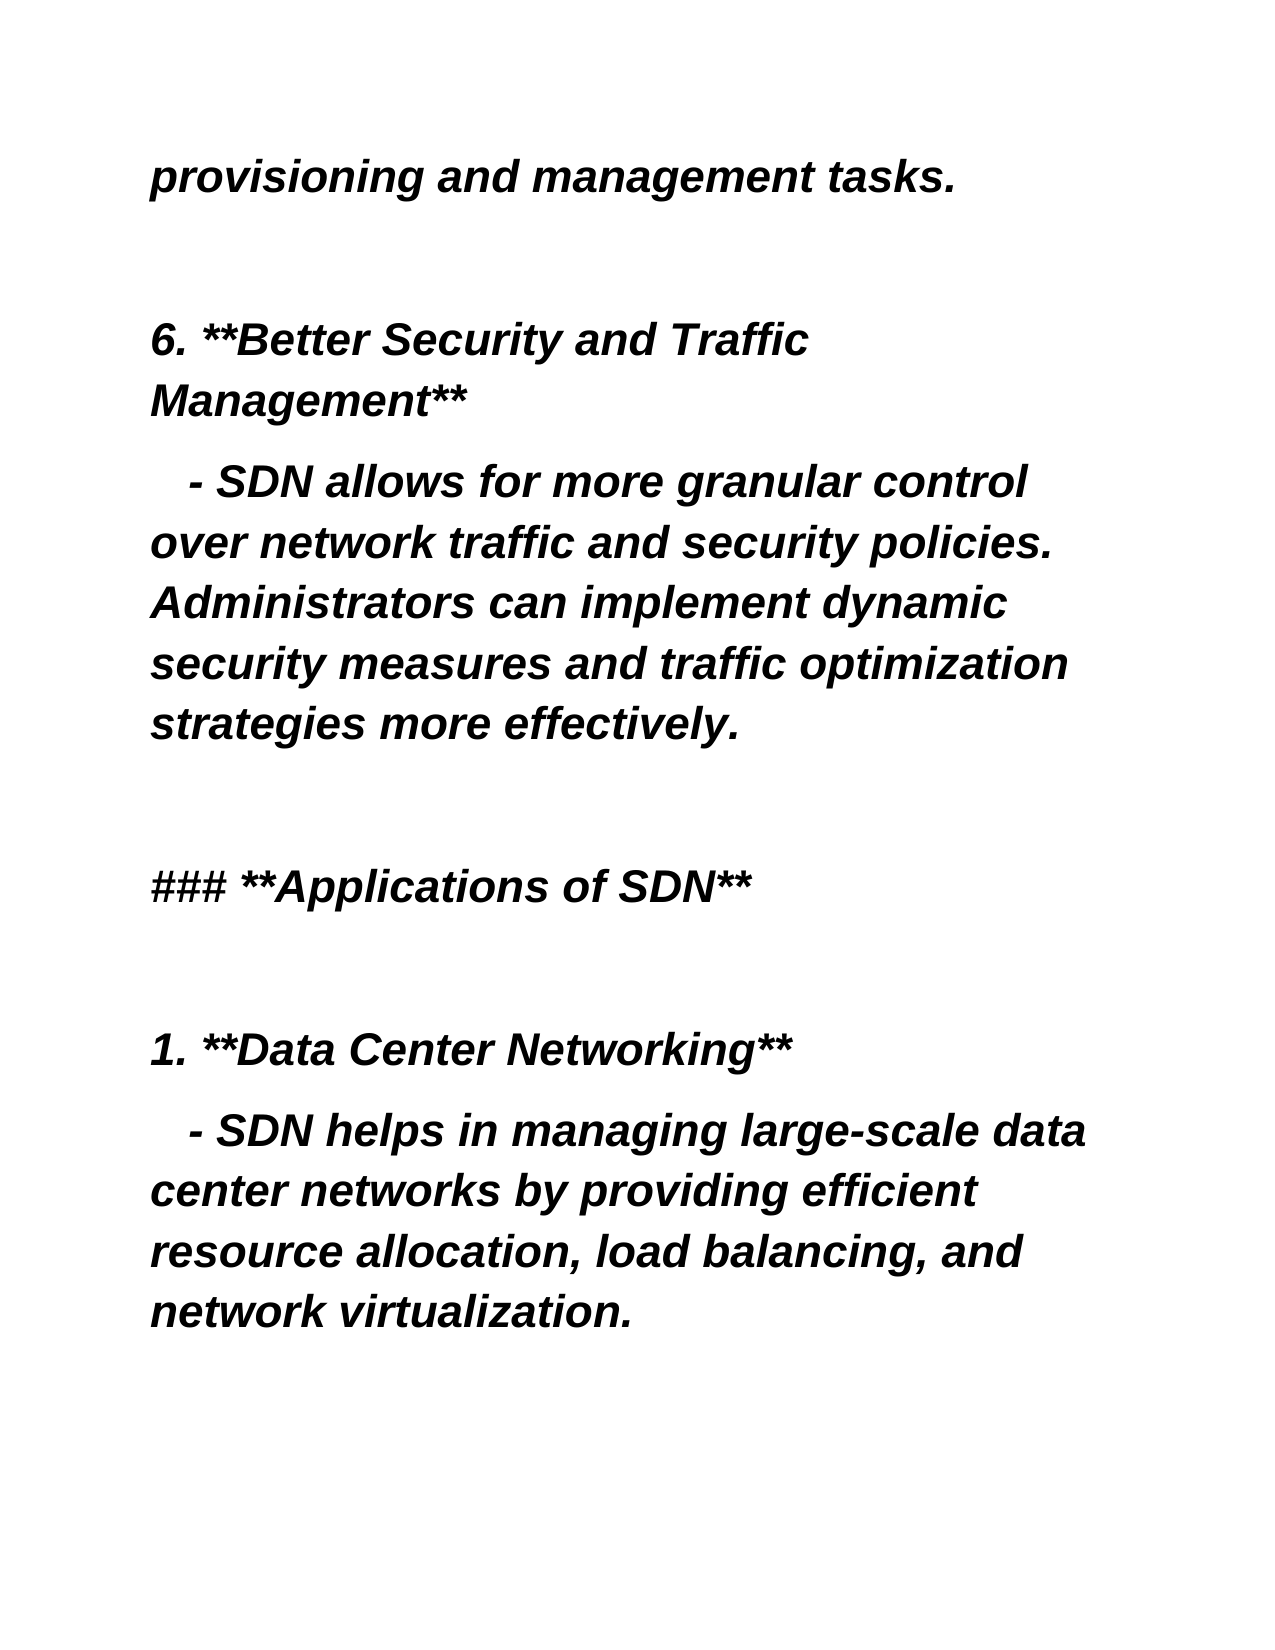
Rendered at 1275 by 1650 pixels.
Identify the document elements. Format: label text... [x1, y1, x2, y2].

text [150, 150, 1125, 203]
text - SDN allows for more granular control over network traffic and security policies. Administrators can implement dynamic security measures and traffic optimization strategies more effectively. [150, 454, 1125, 749]
text 6. **Better Security and Traffic Management** [150, 313, 1125, 426]
text ### **Applications of SDN** [150, 859, 1125, 912]
text 1. **Data Center Networking** [150, 1022, 1125, 1075]
text - SDN helps in managing large-scale data center networks by providing efficient resource allocation, load balancing, and network virtualization. [150, 1103, 1125, 1338]
